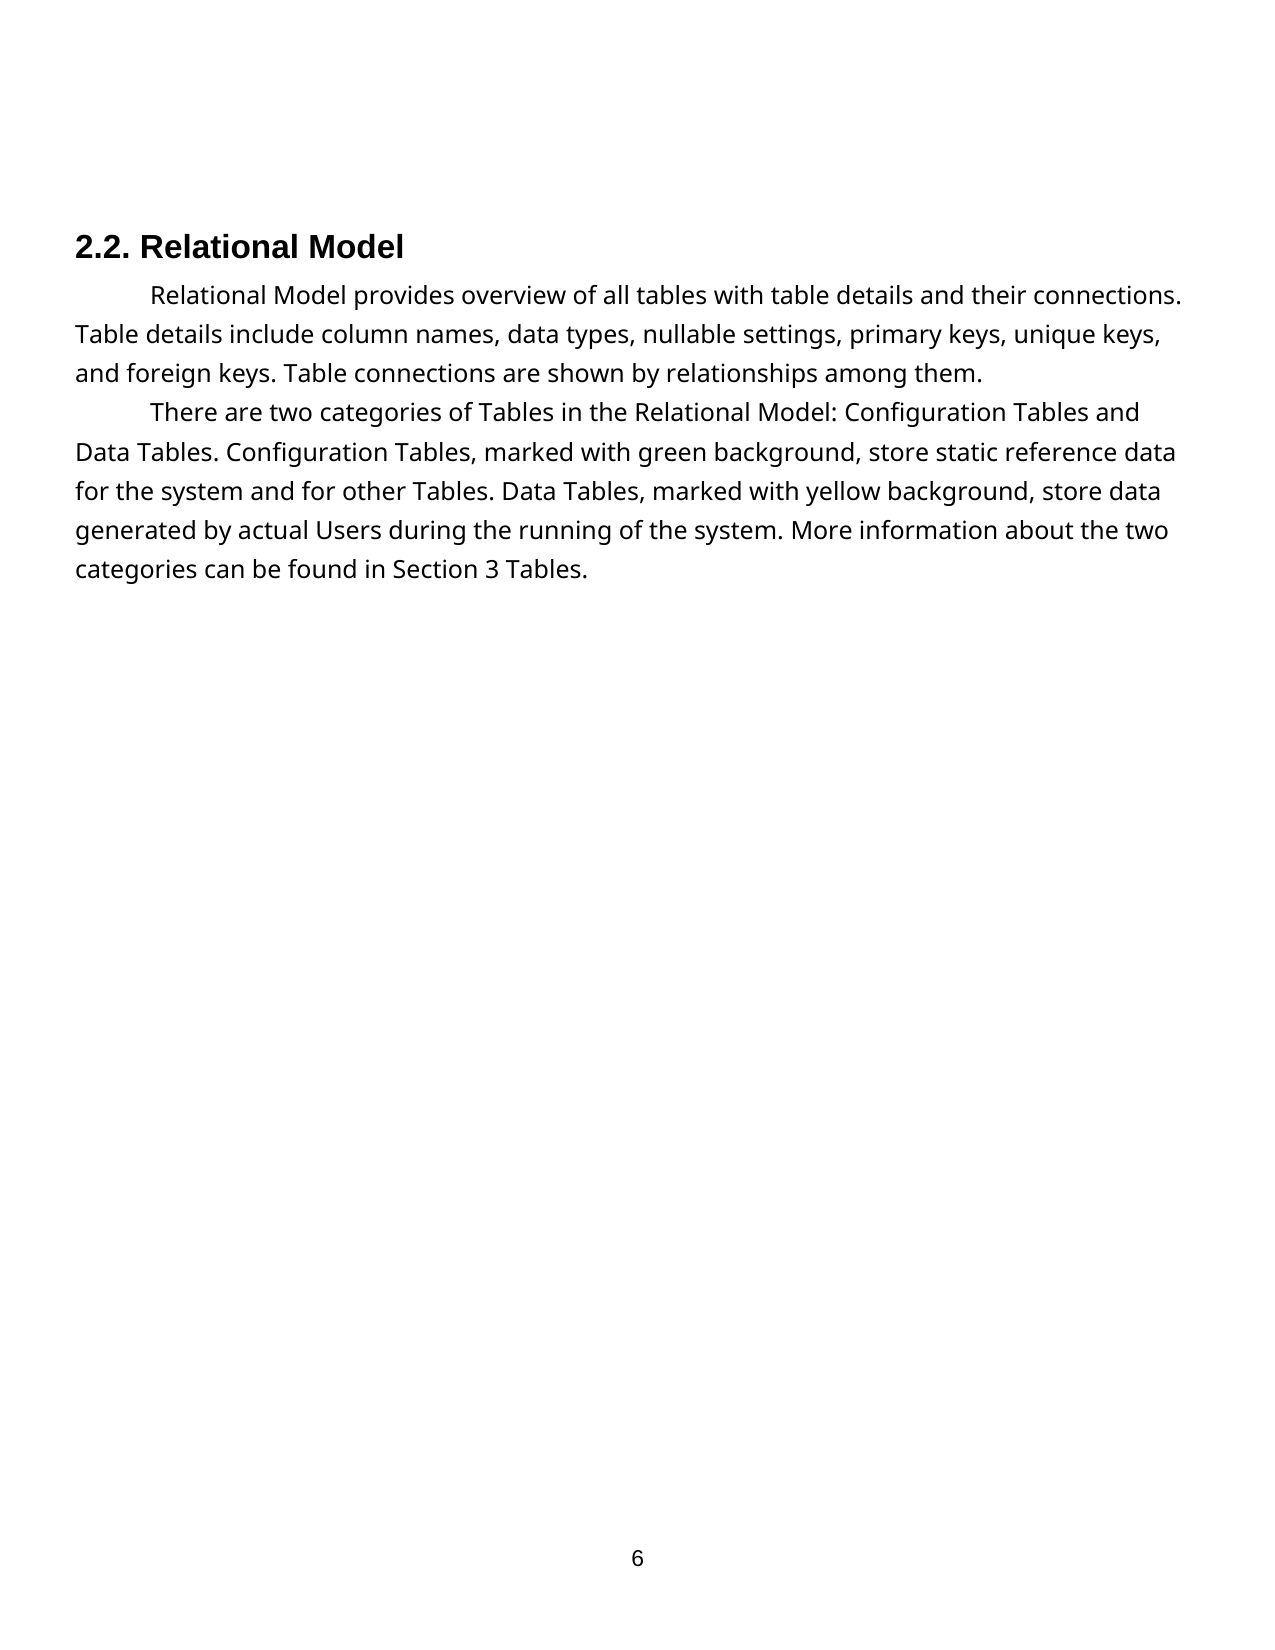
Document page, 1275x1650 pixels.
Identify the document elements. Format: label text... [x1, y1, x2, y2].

text Relational Model provides overview of all tables with table details and their connections. Table details include column names, data types, nullable settings, primary keys, unique keys, and foreign keys. Table connections are shown by relationships among them. [75, 278, 1200, 390]
text There are two categories of Tables in the Relational Model: Configuration Tables and Data Tables. Configuration Tables, marked with green background, store static reference data for the system and for other Tables. Data Tables, marked with yellow background, store data generated by actual Users during the running of the system. More information about the two categories can be found in Section 3 Tables. [75, 395, 1200, 586]
subtitle 2.2. Relational Model [75, 227, 1200, 265]
